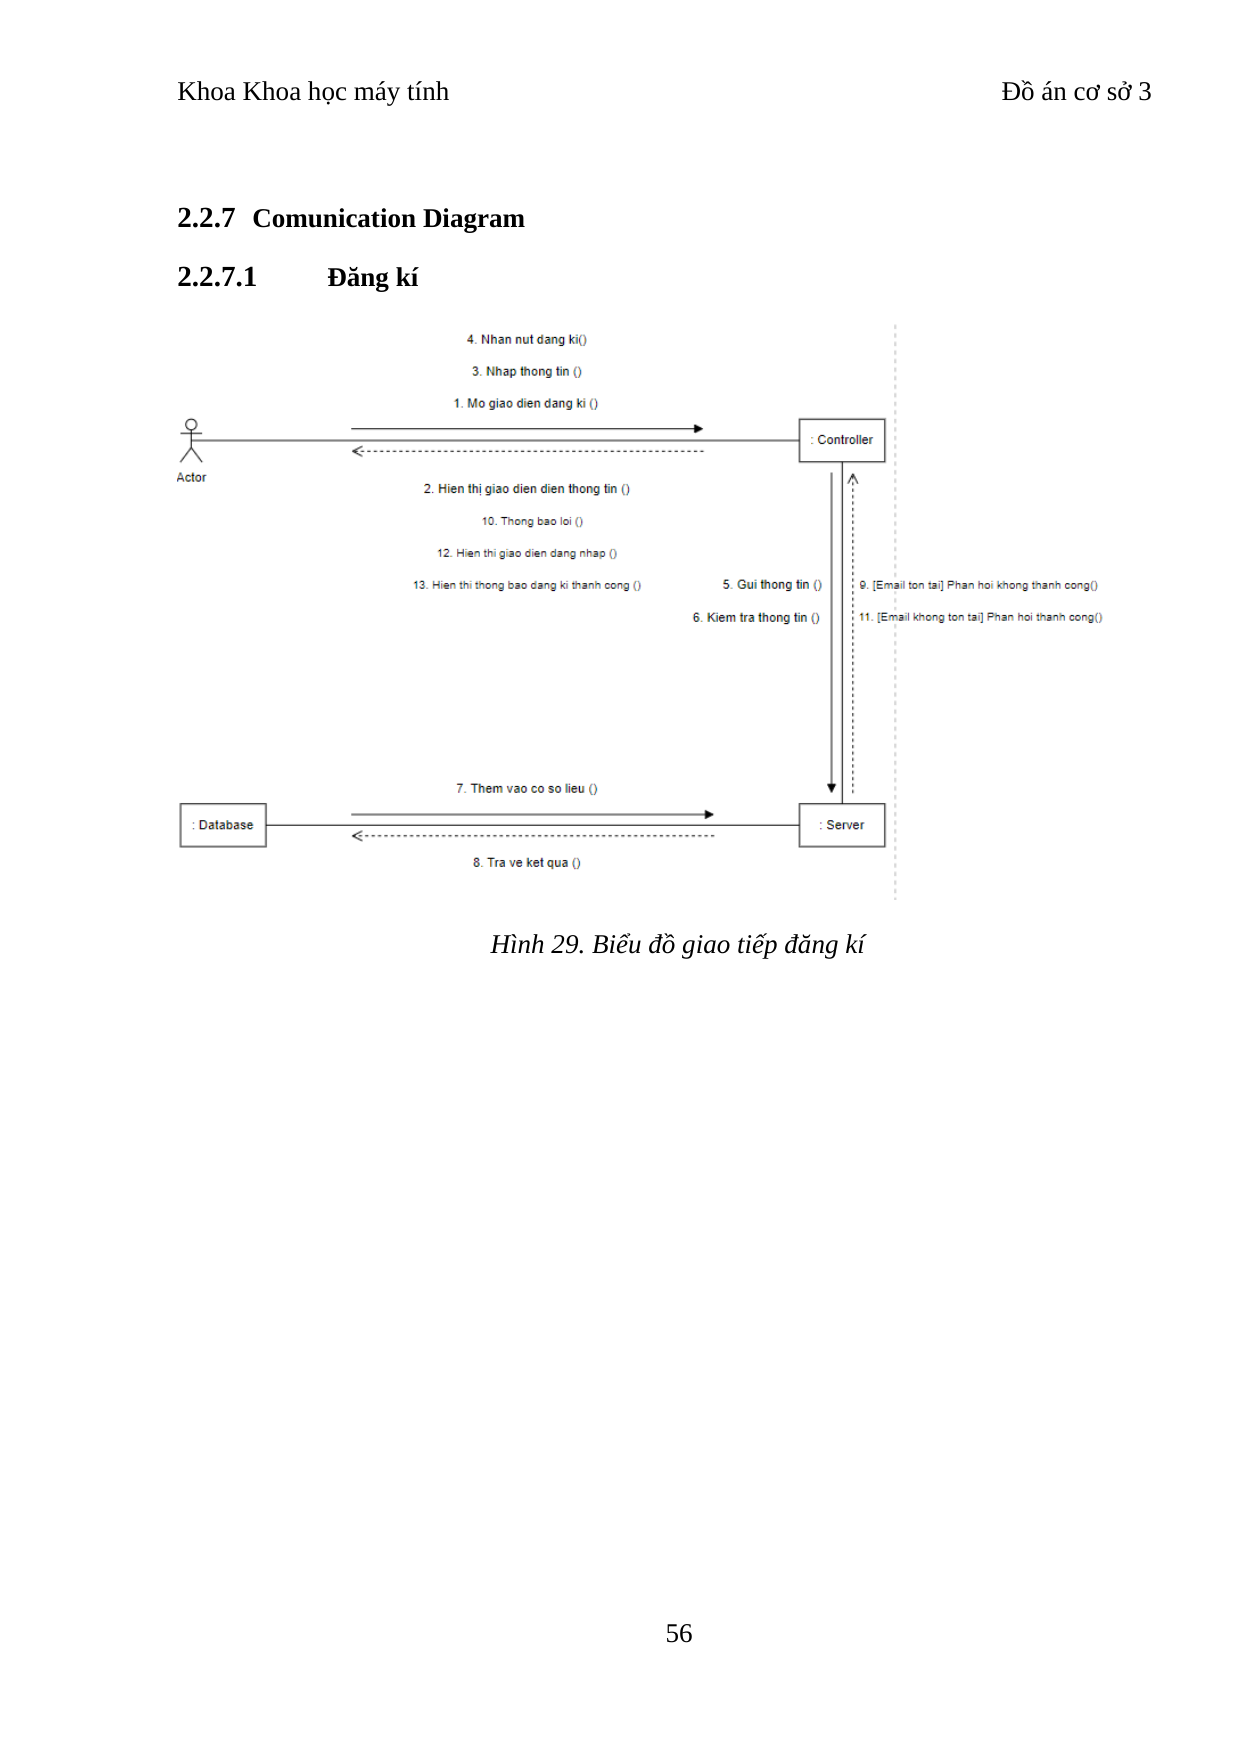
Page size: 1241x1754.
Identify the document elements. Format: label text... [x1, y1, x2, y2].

picture [177, 322, 1122, 900]
subtitle Đăng kí [177, 259, 1122, 293]
text Hình 29. Biểu đồ giao tiếp đăng kí [177, 928, 1122, 959]
subtitle Comunication Diagram [177, 201, 1122, 234]
